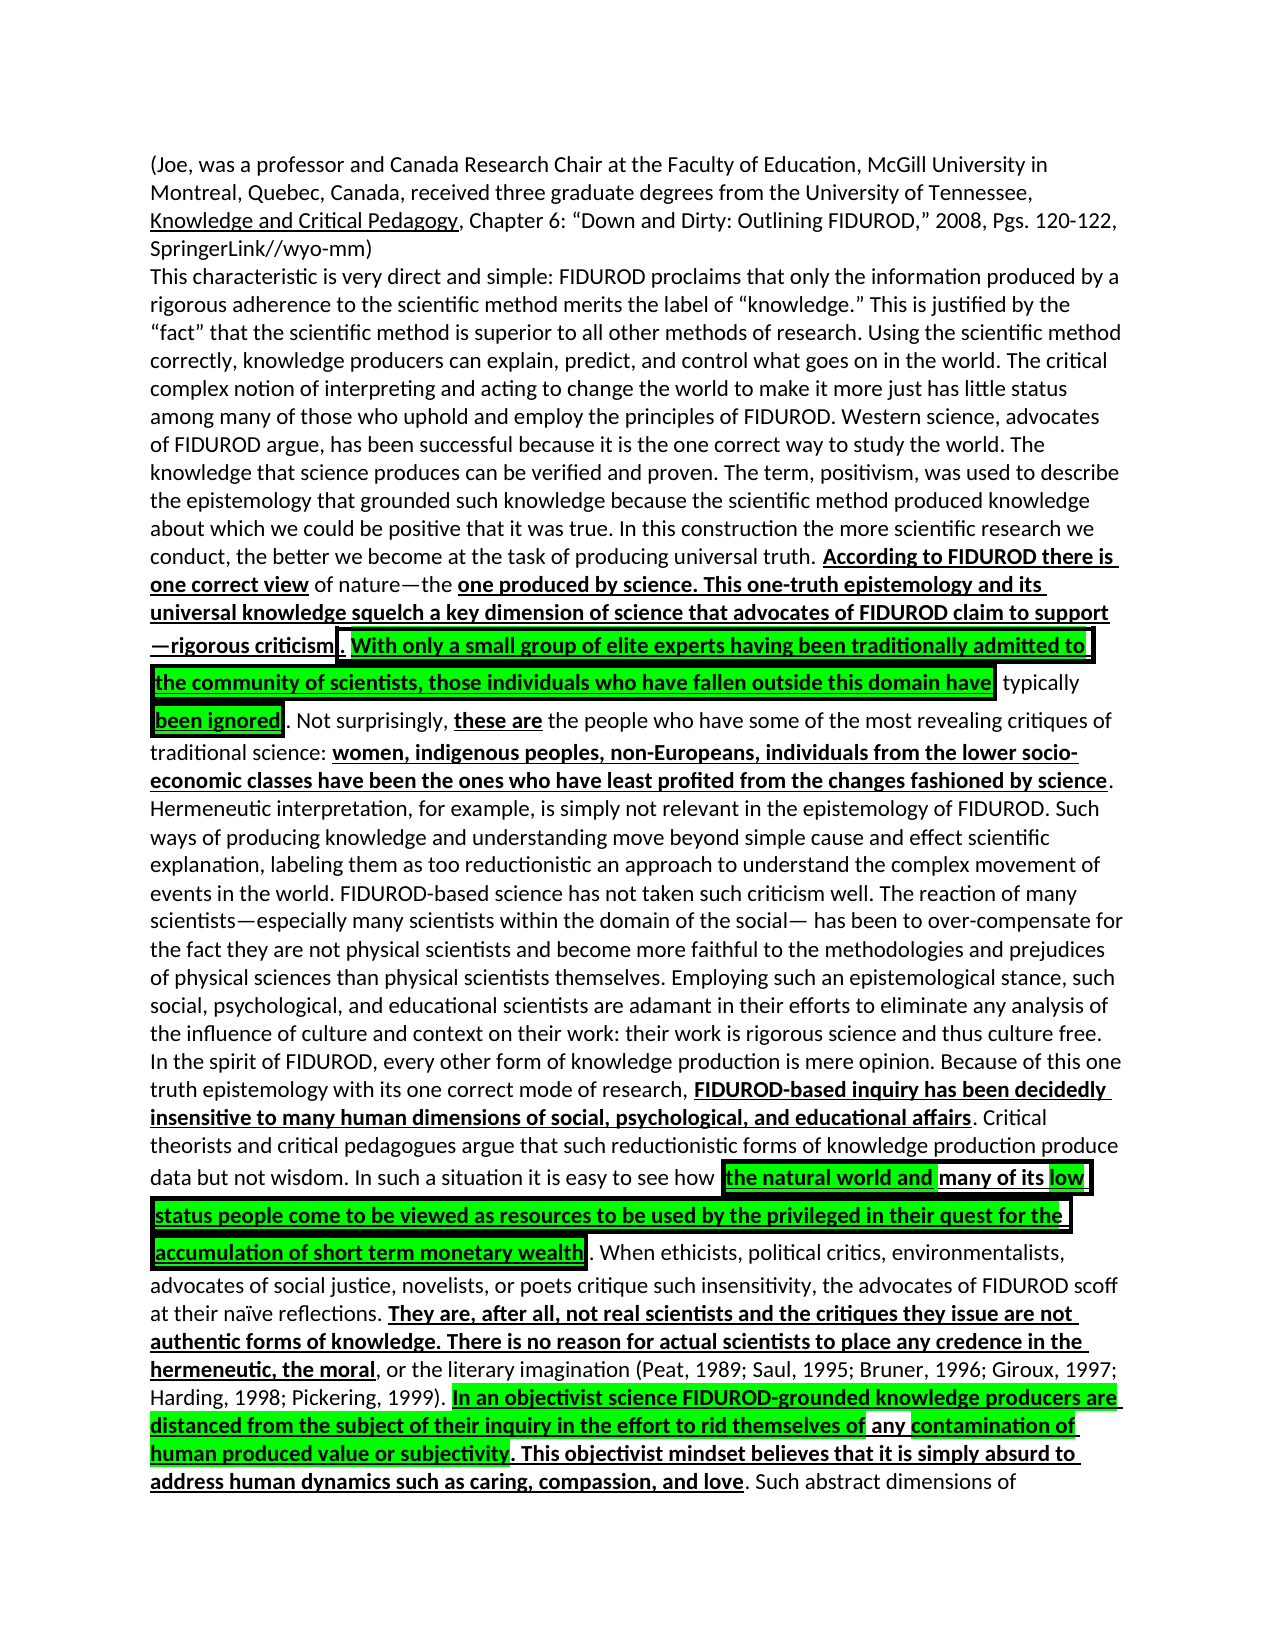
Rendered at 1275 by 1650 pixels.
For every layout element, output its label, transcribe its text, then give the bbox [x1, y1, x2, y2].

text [150, 262, 1125, 1495]
text (Joe, was a professor and Canada Research Chair at the Faculty of Education, McGill University in Montreal, Quebec, Canada, received three graduate degrees from the University of Tennessee, Knowledge and Critical Pedagogy, Chapter 6: “Down and Dirty: Outlining FIDUROD,” 2008, Pgs. 120-122, SpringerLink//wyo-mm) [150, 150, 1125, 262]
